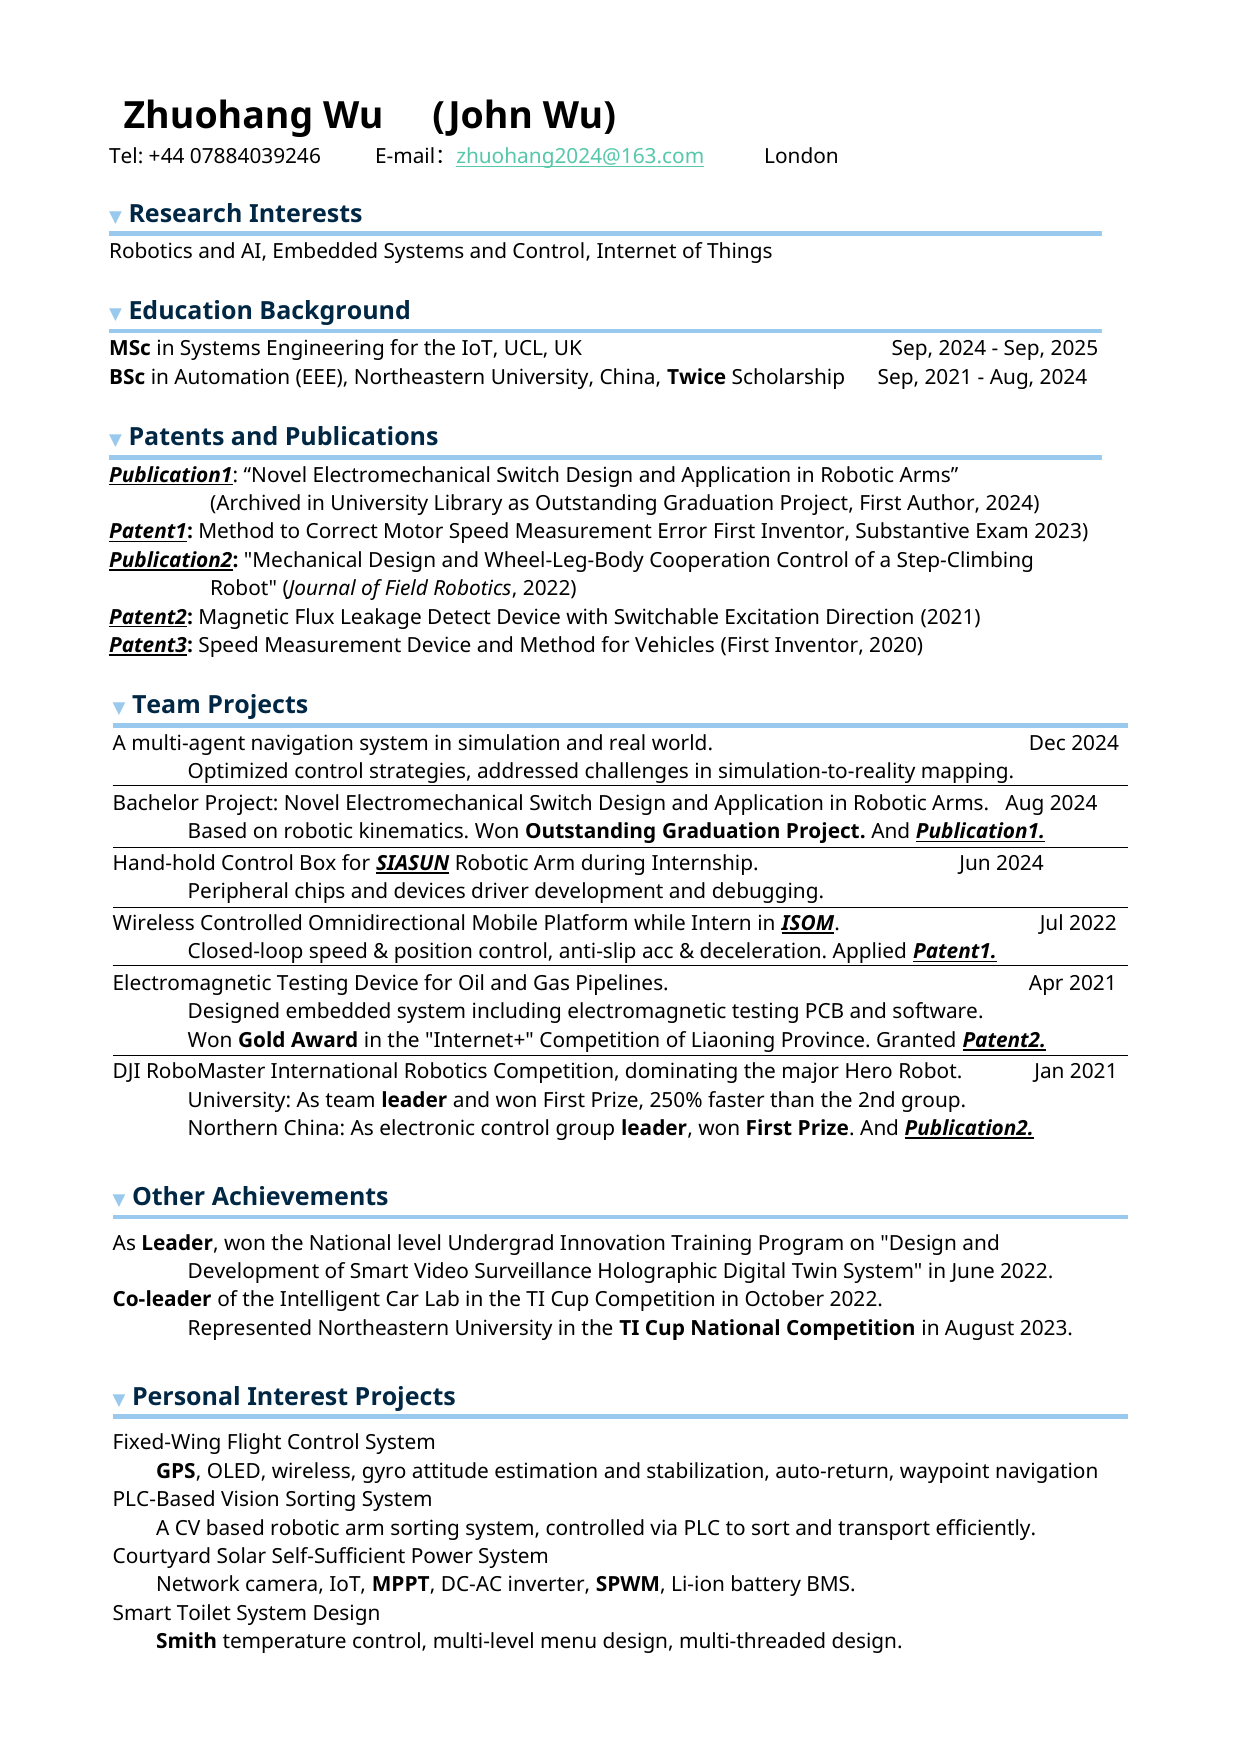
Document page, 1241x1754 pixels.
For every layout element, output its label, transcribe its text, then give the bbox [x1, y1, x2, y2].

text Fixed-Wing Flight Control System [112, 1427, 1128, 1456]
text As Leader, won the National level Undergrad Innovation Training Program on "Design and Development of Smart Video Surveillance Holographic Digital Twin System" in June 2022. [112, 1228, 1128, 1284]
table_header Zhuohang Wu (John Wu) [112, 89, 1113, 140]
text University: As team leader and won First Prize, 250% faster than the 2nd group. [112, 1085, 1128, 1113]
text Courtyard Solar Self-Sufficient Power System [112, 1541, 1128, 1569]
text Northern China: As electronic control group leader, won First Prize. And Publication2. [112, 1113, 1128, 1142]
text Closed-loop speed & position control, anti-slip acc & deceleration. Applied Patent1. [112, 936, 1128, 965]
subtitle ▼ Personal Interest Projects [112, 1378, 1128, 1419]
text Electromagnetic Testing Device for Oil and Gas Pipelines. Apr 2021 Designed embedded system including electromagnetic testing PCB and software. [112, 966, 1128, 1022]
table_cell Tel: +44 07884039246 E-mail：zhuohang2024@163.com London ▼ Research Interests Robotics and AI, Embedded Systems and Control, Internet of Things ▼ Education Background MSc in Systems Engineering for the IoT, UCL, UK Sep, 2024 - Sep, 2025 BSc in Automation (EEE), Northeastern University, China, Twice Scholarship Sep, 2021 - Aug, 2024 ▼ Patents and Publications Publication1: “Novel Electromechanical Switch Design and Application in Robotic Arms” (Archived in University Library as Outstanding Graduation Project, First Author, 2024) Patent1: Method to Correct Motor Speed Measurement Error First Inventor, Substantive Exam 2023) Publication2: "Mechanical Design and Wheel-Leg-Body Cooperation Control of a Step-Climbing Robot" (Journal of Field Robotics, 2022) Patent2: Magnetic Flux Leakage Detect Device with Switchable Excitation Direction (2021) Patent3: Speed Measurement Device and Method for Vehicles (First Inventor, 2020) [98, 140, 1113, 687]
text Peripheral chips and devices driver development and debugging. [112, 876, 1128, 908]
text DJI RoboMaster International Robotics Competition, dominating the major Hero Robot. Jan 2021 [112, 1056, 1128, 1085]
text Hand-hold Control Box for SIASUN Robotic Arm during Internship. Jun 2024 [112, 848, 1128, 876]
text Co-leader of the Intelligent Car Lab in the TI Cup Competition in October 2022. [112, 1284, 1128, 1313]
text A multi-agent navigation system in simulation and real world. Dec 2024 [112, 728, 1128, 756]
text Optimized control strategies, addressed challenges in simulation-to-reality mapping. [112, 756, 1128, 785]
text Based on robotic kinematics. Won Outstanding Graduation Project. And Publication1. [112, 813, 1128, 848]
text GPS, OLED, wireless, gyro attitude estimation and stabilization, auto-return, waypoint navigation [112, 1456, 1128, 1484]
text Network camera, IoT, MPPT, DC-AC inverter, SPWM, Li-ion battery BMS. [112, 1569, 1128, 1598]
text ▼ Other Achievements [112, 1178, 1128, 1219]
text Wireless Controlled Omnidirectional Mobile Platform while Intern in ISOM. Jul 2022 [112, 908, 1128, 936]
text Smart Toilet System Design [112, 1598, 1128, 1626]
text Bachelor Project: Novel Electromechanical Switch Design and Application in Robotic Arms. Aug 2024 [112, 786, 1128, 813]
text Won Gold Award in the "Internet+" Competition of Liaoning Province. Granted Patent2. [112, 1022, 1128, 1056]
text Represented Northeastern University in the TI Cup National Competition in August 2023. [112, 1313, 1128, 1341]
text A CV based robotic arm sorting system, controlled via PLC to sort and transport efficiently. [112, 1513, 1128, 1541]
text PLC-Based Vision Sorting System [112, 1484, 1128, 1513]
text ▼ Team Projects [112, 687, 1128, 728]
text Smith temperature control, multi-level menu design, multi-threaded design. [112, 1626, 1128, 1655]
